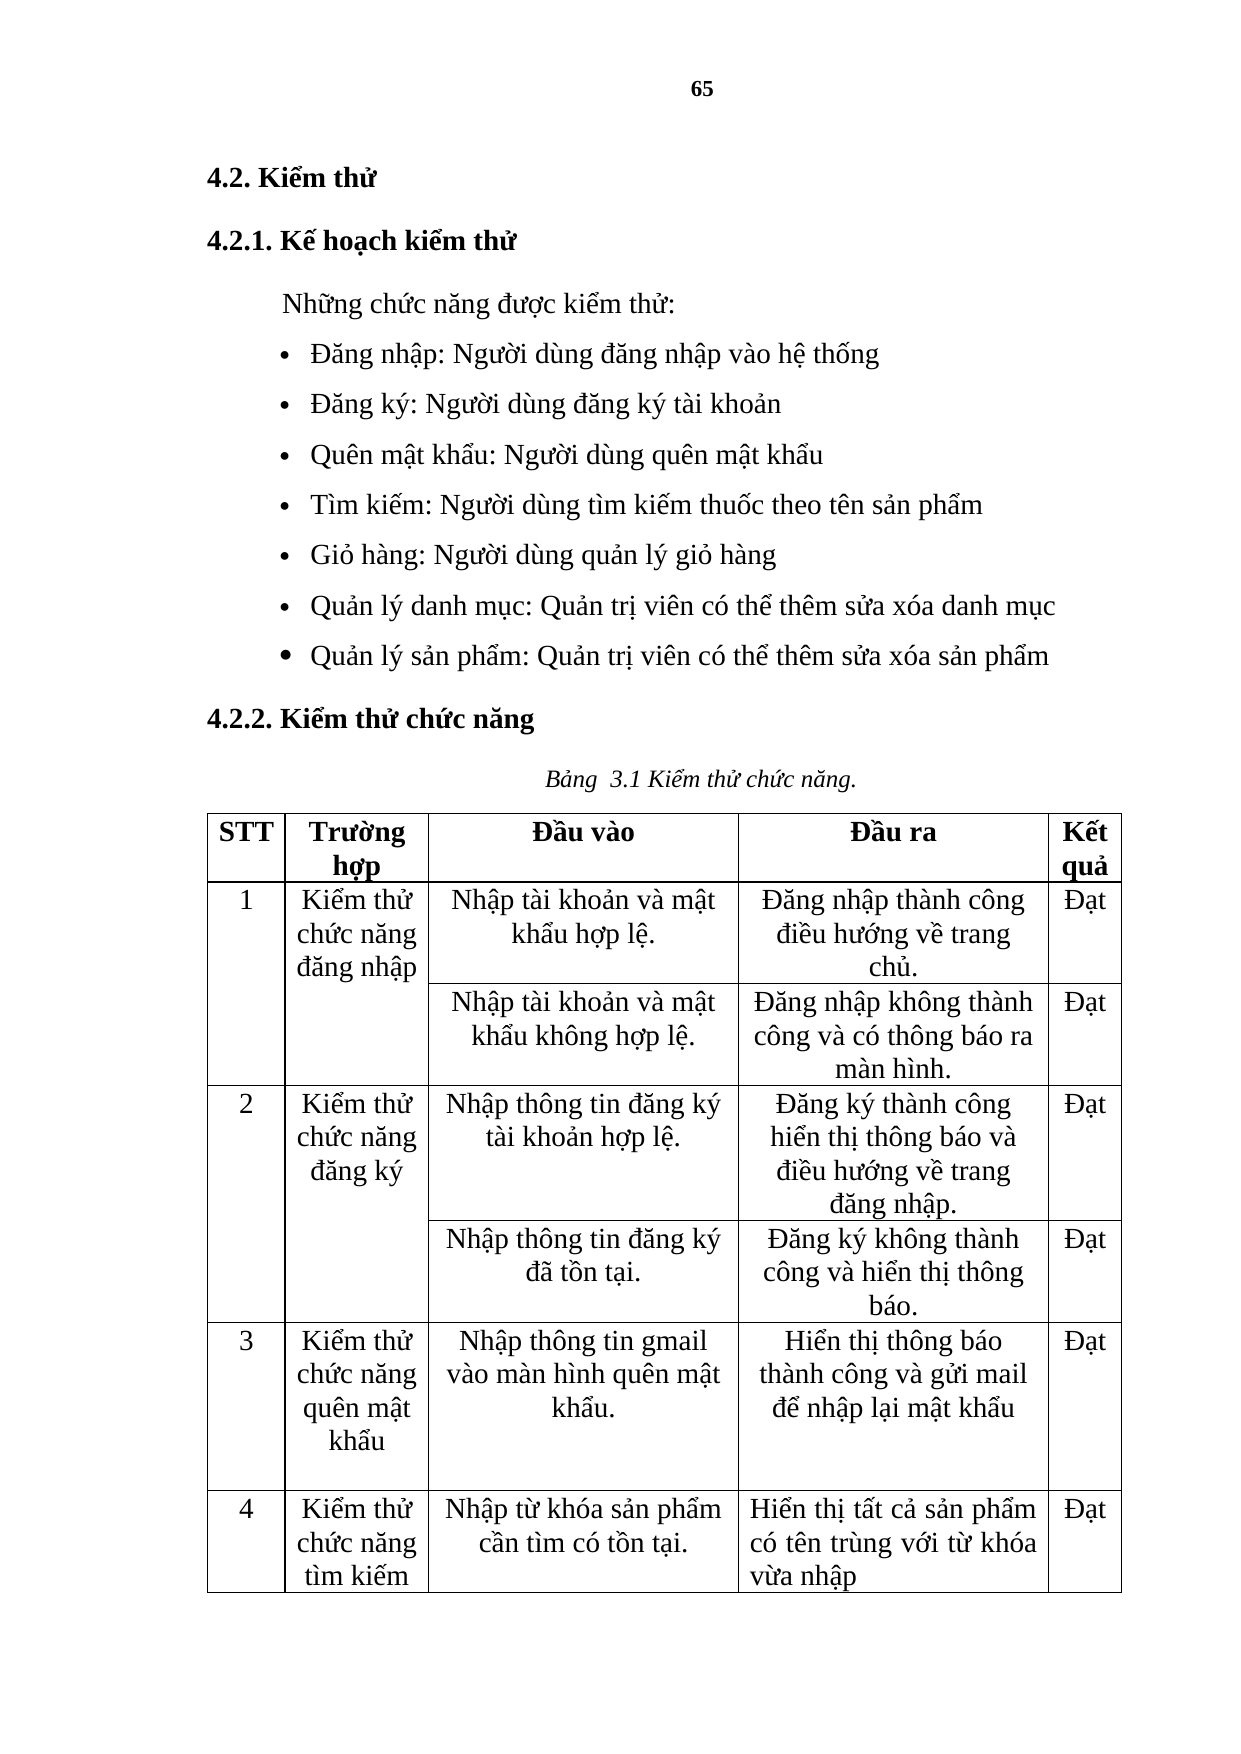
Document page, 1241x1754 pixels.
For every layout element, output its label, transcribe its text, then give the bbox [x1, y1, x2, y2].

table_cell Nhập tài khoản và mật khẩu hợp lệ. [429, 883, 738, 983]
table_cell Kiểm thử chức năng đăng ký [286, 1086, 428, 1322]
table_header Đầu ra [739, 814, 1048, 881]
table_header STT [208, 814, 284, 881]
table_cell 1 [208, 883, 284, 1085]
table_cell Đạt [1049, 1491, 1121, 1592]
table_cell Đăng nhập thành công điều hướng về trang chủ. [739, 883, 1048, 983]
table_cell Đạt [1049, 883, 1121, 983]
table_cell Đăng nhập không thành công và có thông báo ra màn hình. [739, 984, 1048, 1085]
table_cell Nhập thông tin đăng ký tài khoản hợp lệ. [429, 1086, 738, 1220]
text Bảng 3.1 Kiểm thử chức năng. [207, 764, 1122, 792]
table_header Trường hợp [286, 814, 428, 881]
list Đăng ký: Người dùng đăng ký tài khoản [281, 386, 1122, 420]
text Những chức năng được kiểm thử: [207, 286, 1122, 319]
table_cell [286, 1491, 428, 1592]
subtitle Kiểm thử [207, 160, 1122, 194]
table_cell Kiểm thử chức năng quên mật khẩu [286, 1323, 428, 1490]
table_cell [429, 1491, 738, 1592]
list Quên mật khẩu: Người dùng quên mật khẩu [281, 437, 1122, 470]
list Giỏ hàng: Người dùng quản lý giỏ hàng [281, 537, 1122, 571]
table_cell 4 [208, 1491, 284, 1592]
table_header Đầu vào [429, 814, 738, 881]
table_cell Đăng ký thành công hiển thị thông báo và điều hướng về trang đăng nhập. [739, 1086, 1048, 1220]
table_cell 3 [208, 1323, 284, 1490]
table_cell Hiển thị thông báo thành công và gửi mail để nhập lại mật khẩu [739, 1323, 1048, 1490]
list Tìm kiếm: Người dùng tìm kiếm thuốc theo tên sản phẩm [281, 487, 1122, 521]
table_cell Nhập thông tin gmail vào màn hình quên mật khẩu. [429, 1323, 738, 1490]
list Quản lý danh mục: Quản trị viên có thể thêm sửa xóa danh mục [281, 588, 1122, 621]
table_cell Kiểm thử chức năng đăng nhập [286, 883, 428, 1085]
table_cell Đạt [1049, 1323, 1121, 1490]
table_cell Đạt [1049, 984, 1121, 1085]
list Quản lý sản phẩm: Quản trị viên có thể thêm sửa xóa sản phẩm [281, 638, 1122, 672]
table_header Kết quả [1049, 814, 1121, 881]
subtitle Kiểm thử chức năng [207, 701, 1122, 734]
table_cell Nhập thông tin đăng ký đã tồn tại. [429, 1221, 738, 1322]
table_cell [739, 1491, 1048, 1592]
table_cell Đăng ký không thành công và hiển thị thông báo. [739, 1221, 1048, 1322]
list Đăng nhập: Người dùng đăng nhập vào hệ thống [281, 336, 1122, 370]
table_cell 2 [208, 1086, 284, 1322]
table_cell Đạt [1049, 1086, 1121, 1220]
table_cell Nhập tài khoản và mật khẩu không hợp lệ. [429, 984, 738, 1085]
subtitle Kế hoạch kiểm thử [207, 223, 1122, 257]
table_cell Đạt [1049, 1221, 1121, 1322]
